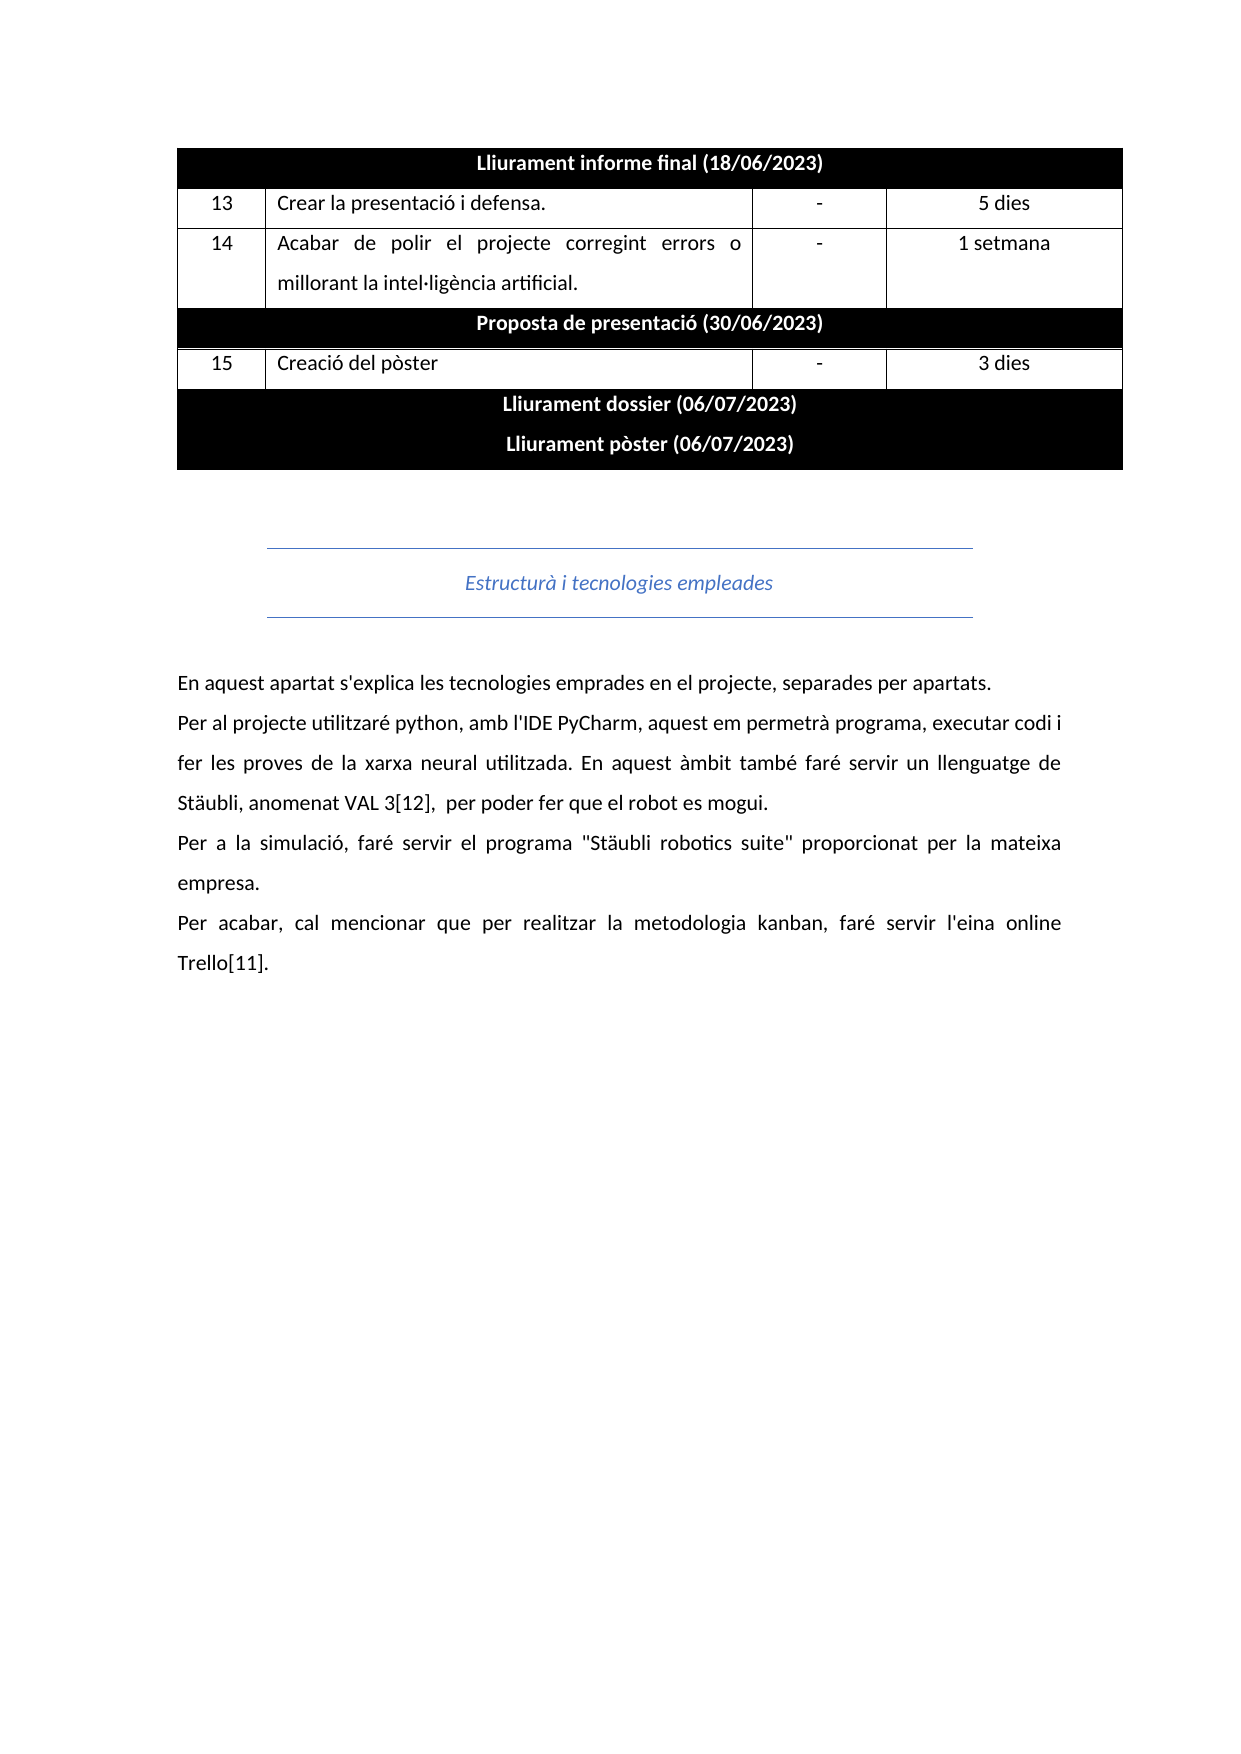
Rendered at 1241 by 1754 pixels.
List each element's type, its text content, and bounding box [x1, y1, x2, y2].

table_cell Crear la presentació i defensa. [266, 189, 752, 228]
table_cell 13 [178, 189, 265, 228]
text Per acabar, cal mencionar que per realitzar la metodologia kanban, faré servir l'eina online Trello[11]. [177, 909, 1063, 975]
table_cell - [753, 189, 886, 228]
text Per a la simulació, faré servir el programa "Stäubli robotics suite" proporcionat per la mateixa empresa. [177, 829, 1063, 895]
table_cell Creació del pòster [266, 350, 752, 389]
table_cell 15 [178, 350, 265, 389]
table_cell Lliurament informe final (18/06/2023) [178, 149, 1122, 188]
text En aquest apartat s'explica les tecnologies emprades en el projecte, separades per apartats. [177, 669, 1063, 695]
table_cell 5 dies [887, 189, 1122, 228]
table_cell - [753, 229, 886, 308]
table_cell 14 [178, 229, 265, 308]
table_cell - [753, 350, 886, 389]
table_cell Lliurament dossier (06/07/2023) Lliurament pòster (06/07/2023) [178, 390, 1122, 469]
table_cell 1 setmana [887, 229, 1122, 308]
table_cell 3 dies [887, 350, 1122, 389]
text Per al projecte utilitzaré python, amb l'IDE PyCharm, aquest em permetrà programa, executar codi i fer les proves de la xarxa neural utilitzada. En aquest àmbit també faré servir un llenguatge de Stäubli, anomenat VAL 3[12], per poder fer que el robot es mogui. [177, 709, 1063, 815]
table_cell Acabar de polir el projecte corregint errors o millorant la intel·ligència artificial. [266, 229, 752, 308]
table_cell Proposta de presentació (30/06/2023) [178, 309, 1122, 348]
text Estructurà i tecnologies empleades [267, 549, 973, 617]
